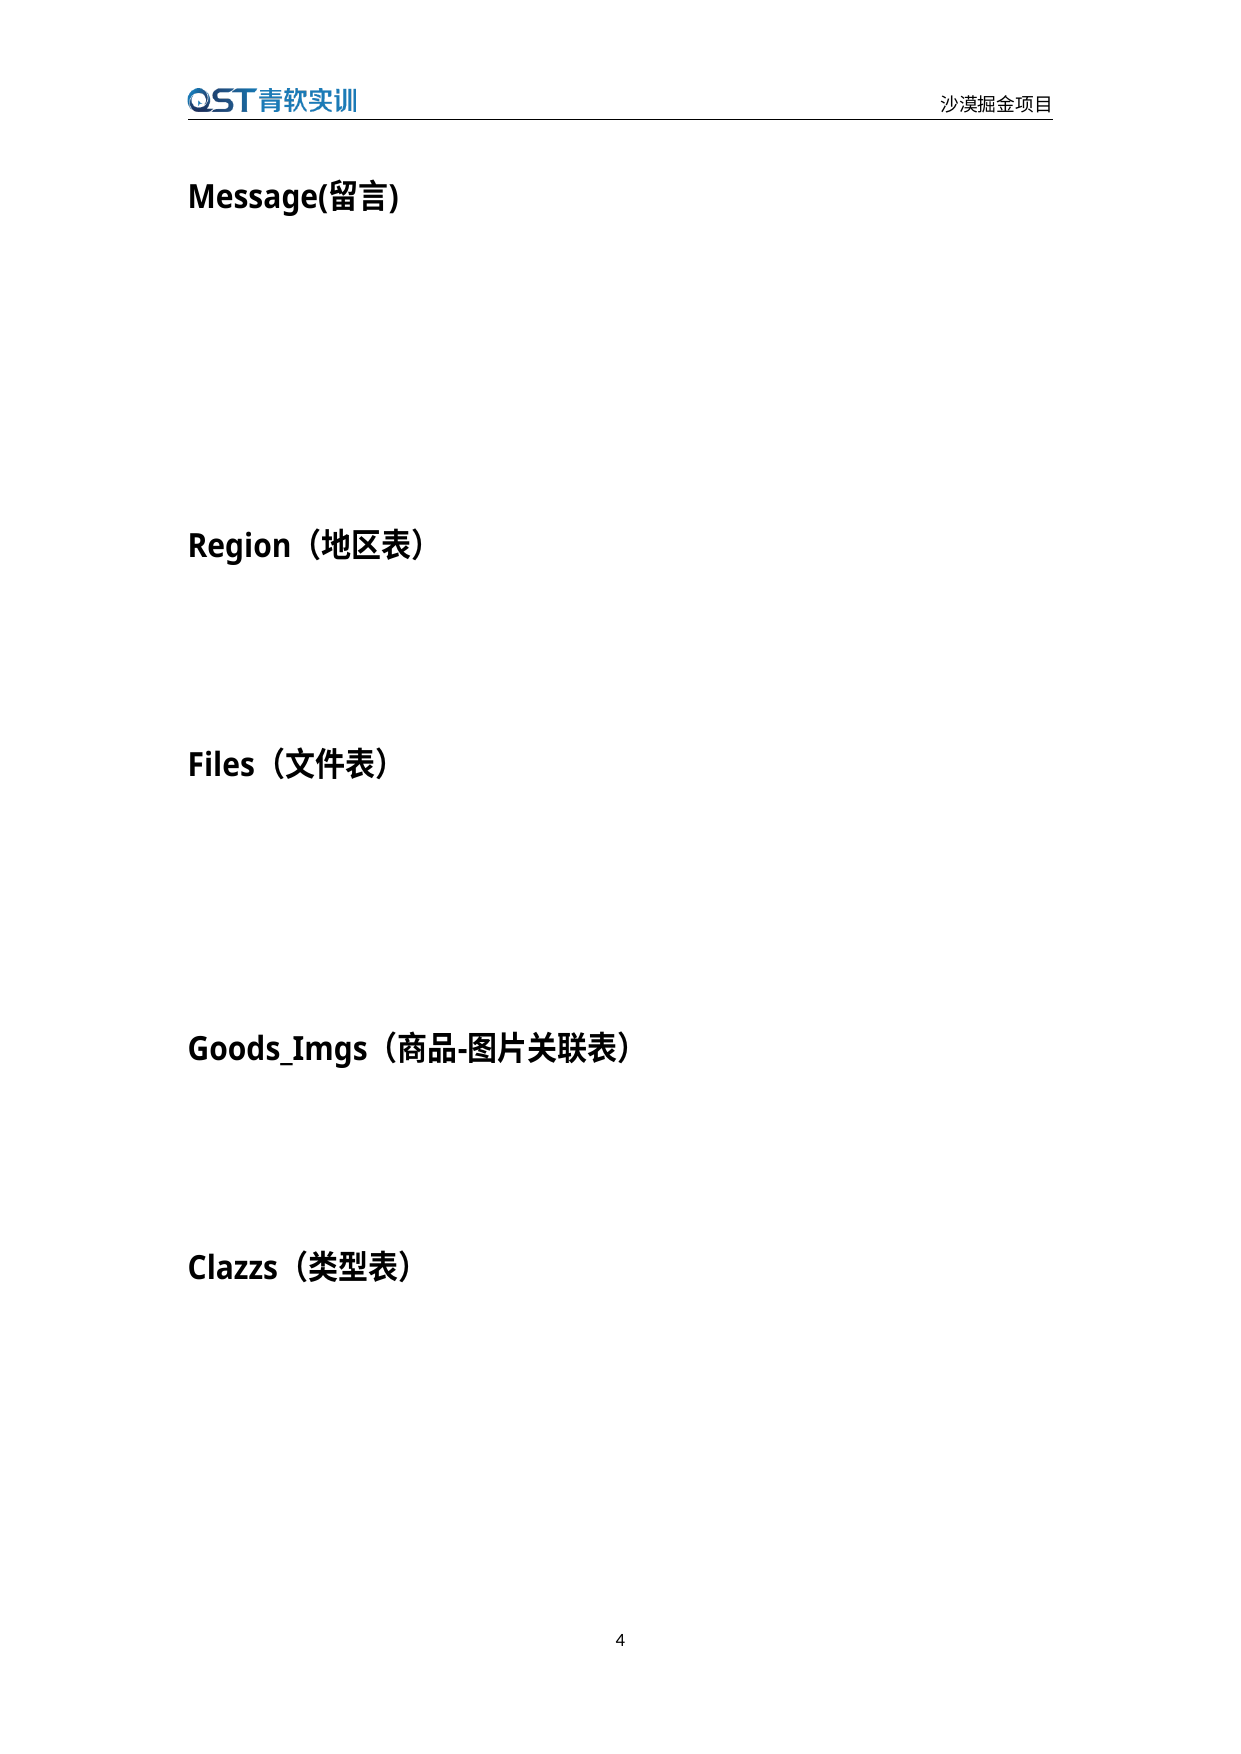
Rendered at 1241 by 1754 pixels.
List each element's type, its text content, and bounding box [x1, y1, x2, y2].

subtitle Clazzs（类型表） [187, 1233, 1053, 1298]
subtitle Region（地区表） [187, 511, 1053, 576]
picture [187, 88, 356, 112]
subtitle Goods_Imgs（商品-图片关联表） [187, 1014, 1053, 1079]
subtitle Message(留言) [187, 162, 1053, 227]
subtitle Files（文件表） [187, 730, 1053, 795]
